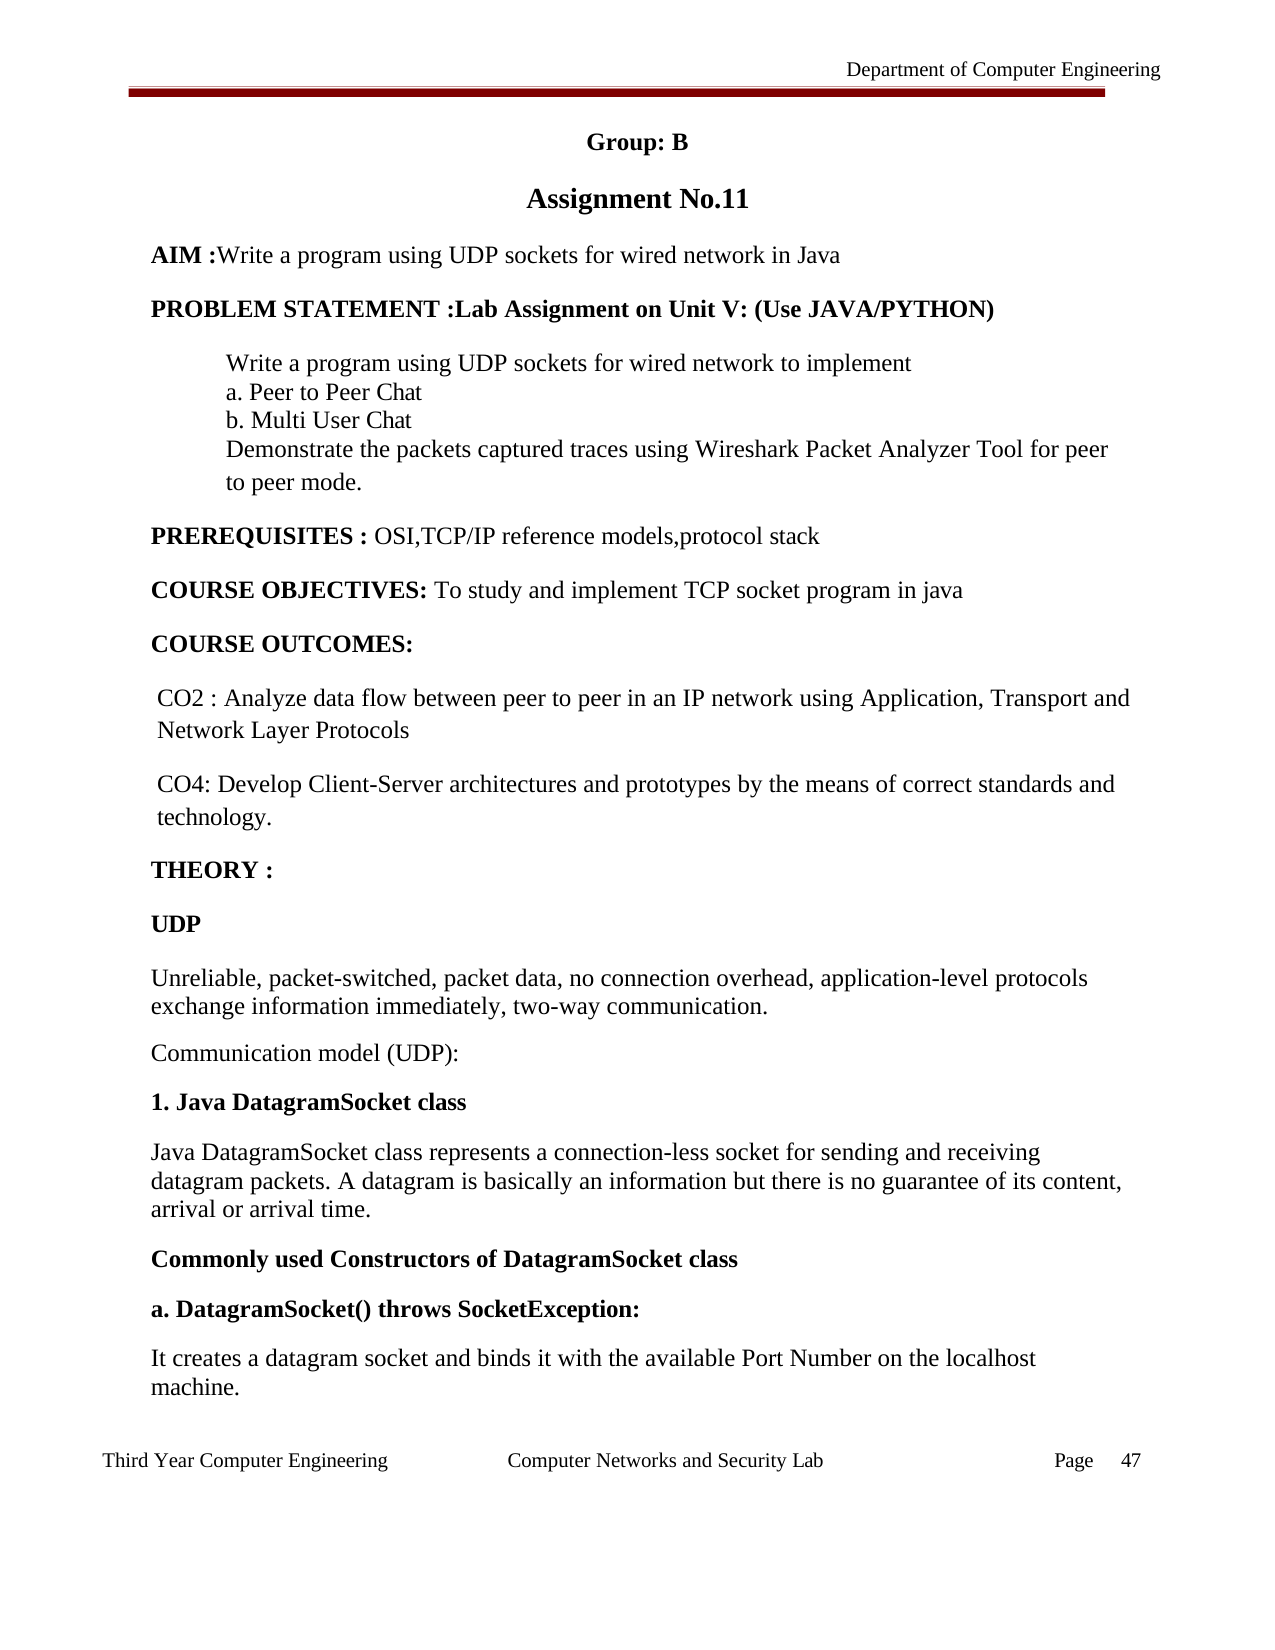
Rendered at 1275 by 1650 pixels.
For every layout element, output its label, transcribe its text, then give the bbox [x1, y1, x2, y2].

text CO2 : Analyze data flow between peer to peer in an IP network using Application, Transport and Network Layer Protocols [157, 683, 1169, 744]
text Unreliable, packet-switched, packet data, no connection overhead, application-level protocols exchange information immediately, two-way communication. [151, 963, 1113, 1020]
subtitle Java DatagramSocket class [151, 1087, 1237, 1116]
subtitle Assignment No.11 [84, 181, 1191, 214]
picture [128, 86, 1106, 97]
text AIM :Write a program using UDP sockets for wired network in Java [151, 240, 1237, 269]
subtitle PROBLEM STATEMENT :Lab Assignment on Unit V: (Use JAVA/PYTHON) [151, 294, 1237, 323]
text Communication model (UDP): [151, 1038, 1237, 1067]
text PREREQUISITES : OSI,TCP/IP reference models,protocol stack [151, 521, 1237, 550]
subtitle COURSE OUTCOMES: [151, 629, 1237, 657]
text Write a program using UDP sockets for wired network to implement [226, 348, 1237, 377]
text CO4: Develop Client-Server architectures and prototypes by the means of correct standards and technology. [157, 769, 1169, 831]
text Group: B [84, 127, 1191, 156]
text Java DatagramSocket class represents a connection-less socket for sending and receiving datagram packets. A datagram is basically an information but there is no guarantee of its content, arrival or arrival time. [151, 1137, 1128, 1223]
subtitle THEORY : [151, 855, 1237, 884]
subtitle Commonly used Constructors of DatagramSocket class [151, 1244, 1237, 1273]
text It creates a datagram socket and binds it with the available Port Number on the localhost machine. [151, 1343, 1113, 1401]
text UDP [151, 909, 1237, 938]
list DatagramSocket() throws SocketException: [151, 1294, 1237, 1323]
text COURSE OBJECTIVES: To study and implement TCP socket program in java [151, 575, 1237, 604]
list Multi User Chat [226, 405, 1237, 434]
text Demonstrate the packets captured traces using Wireshark Packet Analyzer Tool for peer to peer mode. [226, 434, 1113, 496]
list Peer to Peer Chat [226, 377, 1237, 405]
